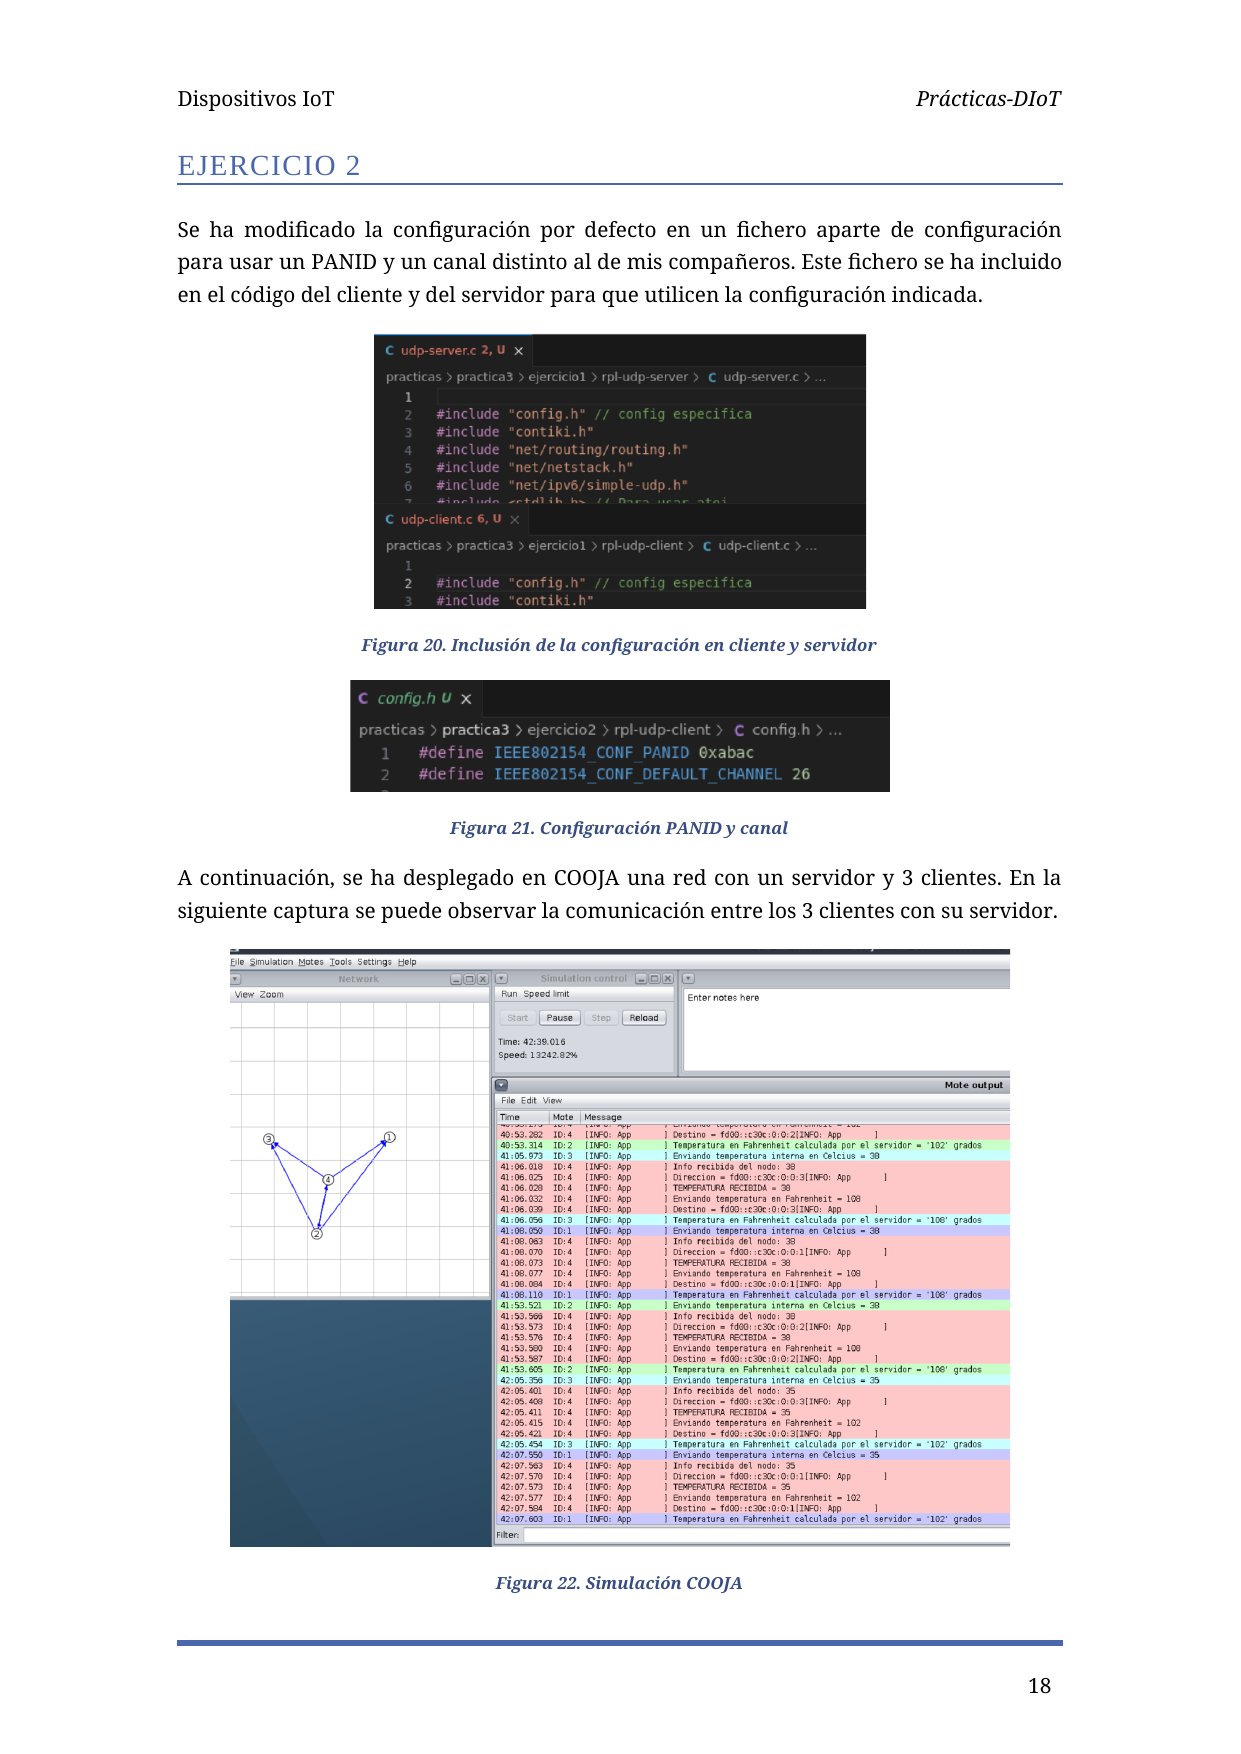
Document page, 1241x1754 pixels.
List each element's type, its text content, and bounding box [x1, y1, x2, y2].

text Figura 21. Configuración PANID y canal [177, 816, 1063, 839]
subtitle Ejercicio 2 [177, 148, 1063, 183]
text Figura 20. Inclusión de la configuración en cliente y servidor [177, 633, 1063, 656]
picture [230, 949, 1011, 1547]
picture [350, 680, 890, 792]
picture [374, 333, 867, 609]
text Figura 22. Simulación COOJA [177, 1572, 1063, 1594]
text Se ha modificado la configuración por defecto en un fichero aparte de configuración para usar un PANID y un canal distinto al de mis compañeros. Este fichero se ha incluido en el código del cliente y del servidor para que utilicen la configuración indicada. [177, 215, 1063, 308]
text A continuación, se ha desplegado en COOJA una red con un servidor y 3 clientes. En la siguiente captura se puede observar la comunicación entre los 3 clientes con su servidor. [177, 863, 1063, 924]
